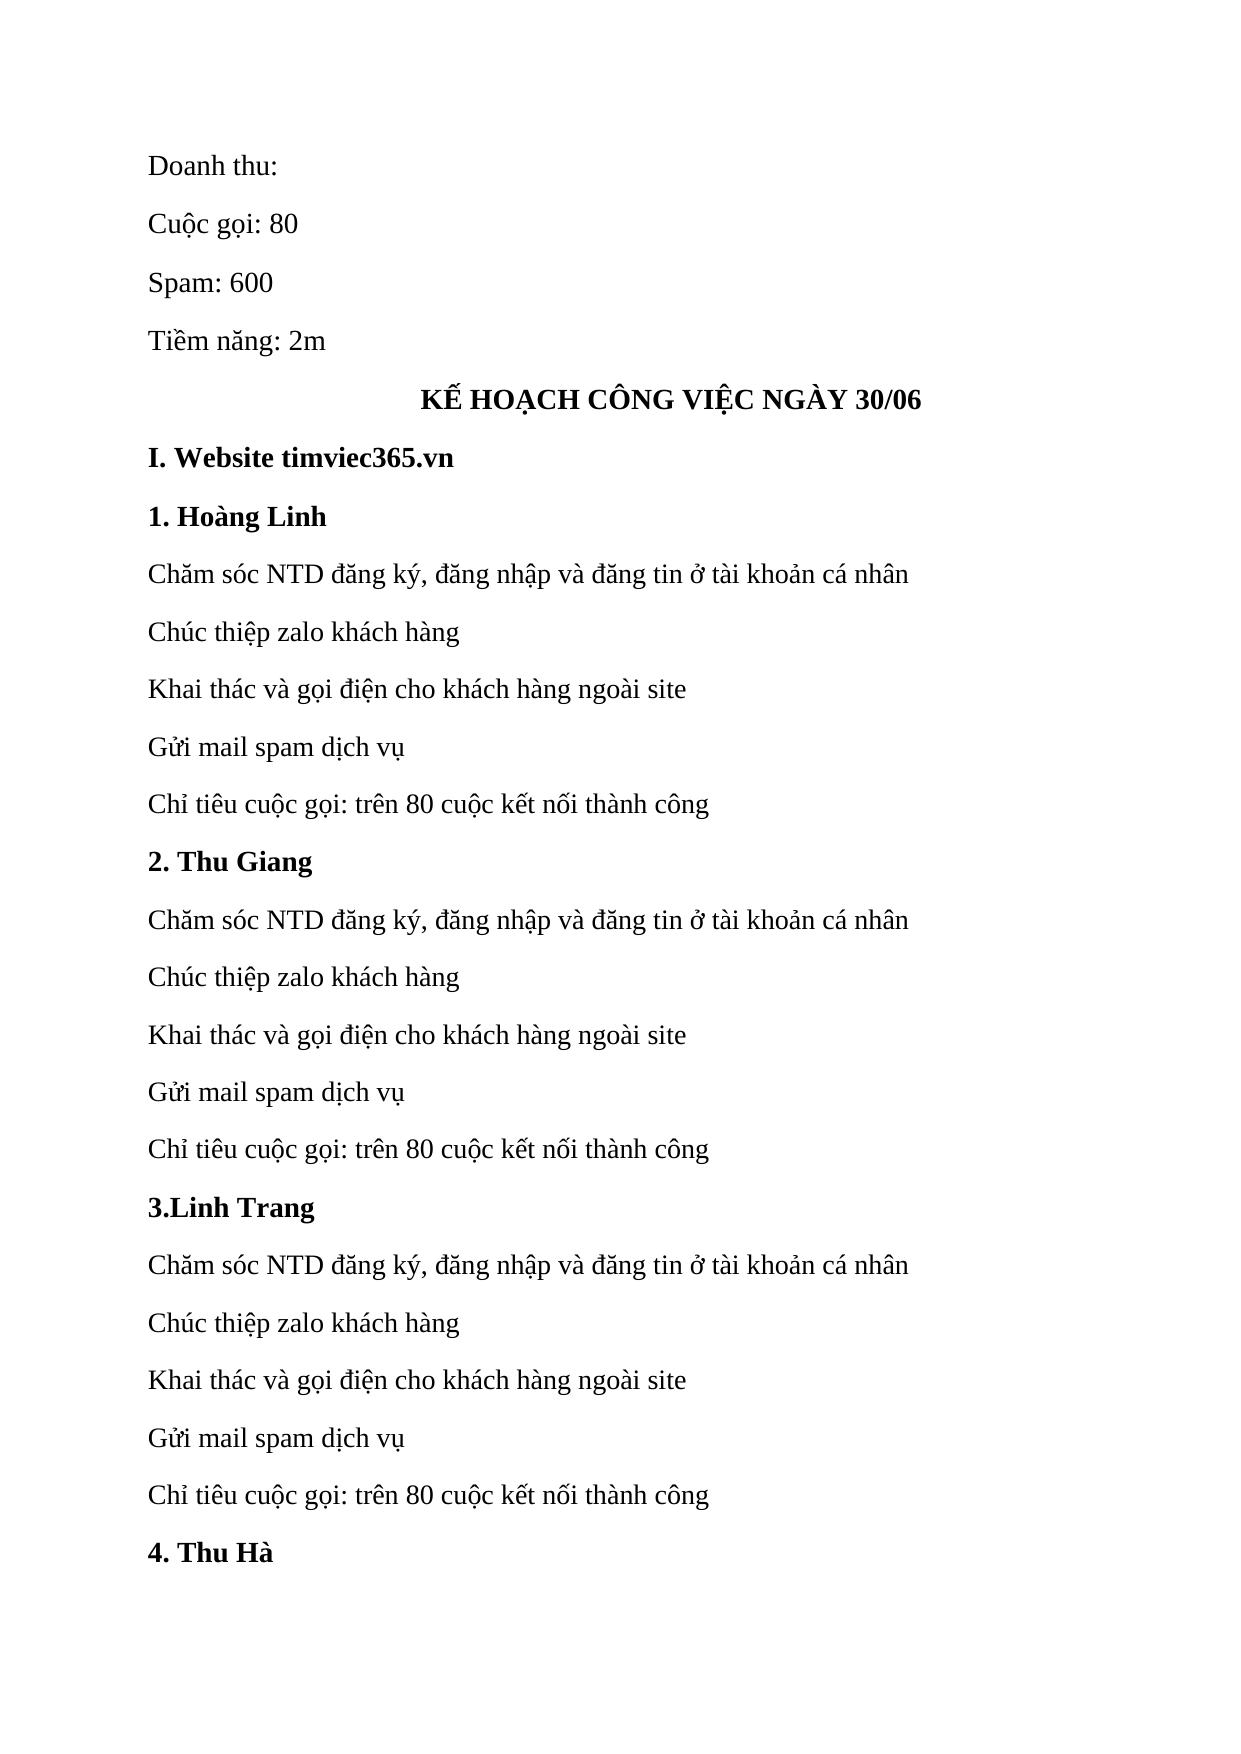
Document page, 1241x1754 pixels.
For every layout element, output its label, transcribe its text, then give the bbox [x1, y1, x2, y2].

text Chăm sóc NTD đăng ký, đăng nhập và đăng tin ở tài khoản cá nhân [148, 1248, 1195, 1281]
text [148, 1363, 1195, 1396]
text Khai thác và gọi điện cho khách hàng ngoài site [148, 672, 1195, 704]
text 3.Linh Trang [148, 1190, 1195, 1223]
text Chỉ tiêu cuộc gọi: trên 80 cuộc kết nối thành công [148, 1478, 1195, 1510]
text Cuộc gọi: 80 [148, 206, 1195, 240]
text Gửi mail spam dịch vụ [148, 1421, 1195, 1453]
text Doanh thu: [148, 148, 1195, 181]
text Chỉ tiêu cuộc gọi: trên 80 cuộc kết nối thành công [148, 787, 1195, 819]
text Chúc thiệp zalo khách hàng [148, 960, 1195, 993]
text Tiềm năng: 2m [148, 323, 1195, 357]
text Gửi mail spam dịch vụ [148, 1075, 1195, 1107]
text Chăm sóc NTD đăng ký, đăng nhập và đăng tin ở tài khoản cá nhân [148, 903, 1195, 935]
text KẾ HOẠCH CÔNG VIỆC NGÀY 30/06 [148, 382, 1195, 415]
text Khai thác và gọi điện cho khách hàng ngoài site [148, 1018, 1195, 1050]
text 4. Thu Hà [148, 1535, 1195, 1569]
text I. Website timviec365.vn [148, 440, 1195, 474]
text 2. Thu Giang [148, 844, 1195, 878]
text Chúc thiệp zalo khách hàng [148, 1306, 1195, 1338]
text Chúc thiệp zalo khách hàng [148, 615, 1195, 647]
text Spam: 600 [148, 265, 1195, 298]
text 1. Hoàng Linh [148, 499, 1195, 532]
text Gửi mail spam dịch vụ [148, 729, 1195, 762]
text Chăm sóc NTD đăng ký, đăng nhập và đăng tin ở tài khoản cá nhân [148, 557, 1195, 590]
text Chỉ tiêu cuộc gọi: trên 80 cuộc kết nối thành công [148, 1132, 1195, 1165]
